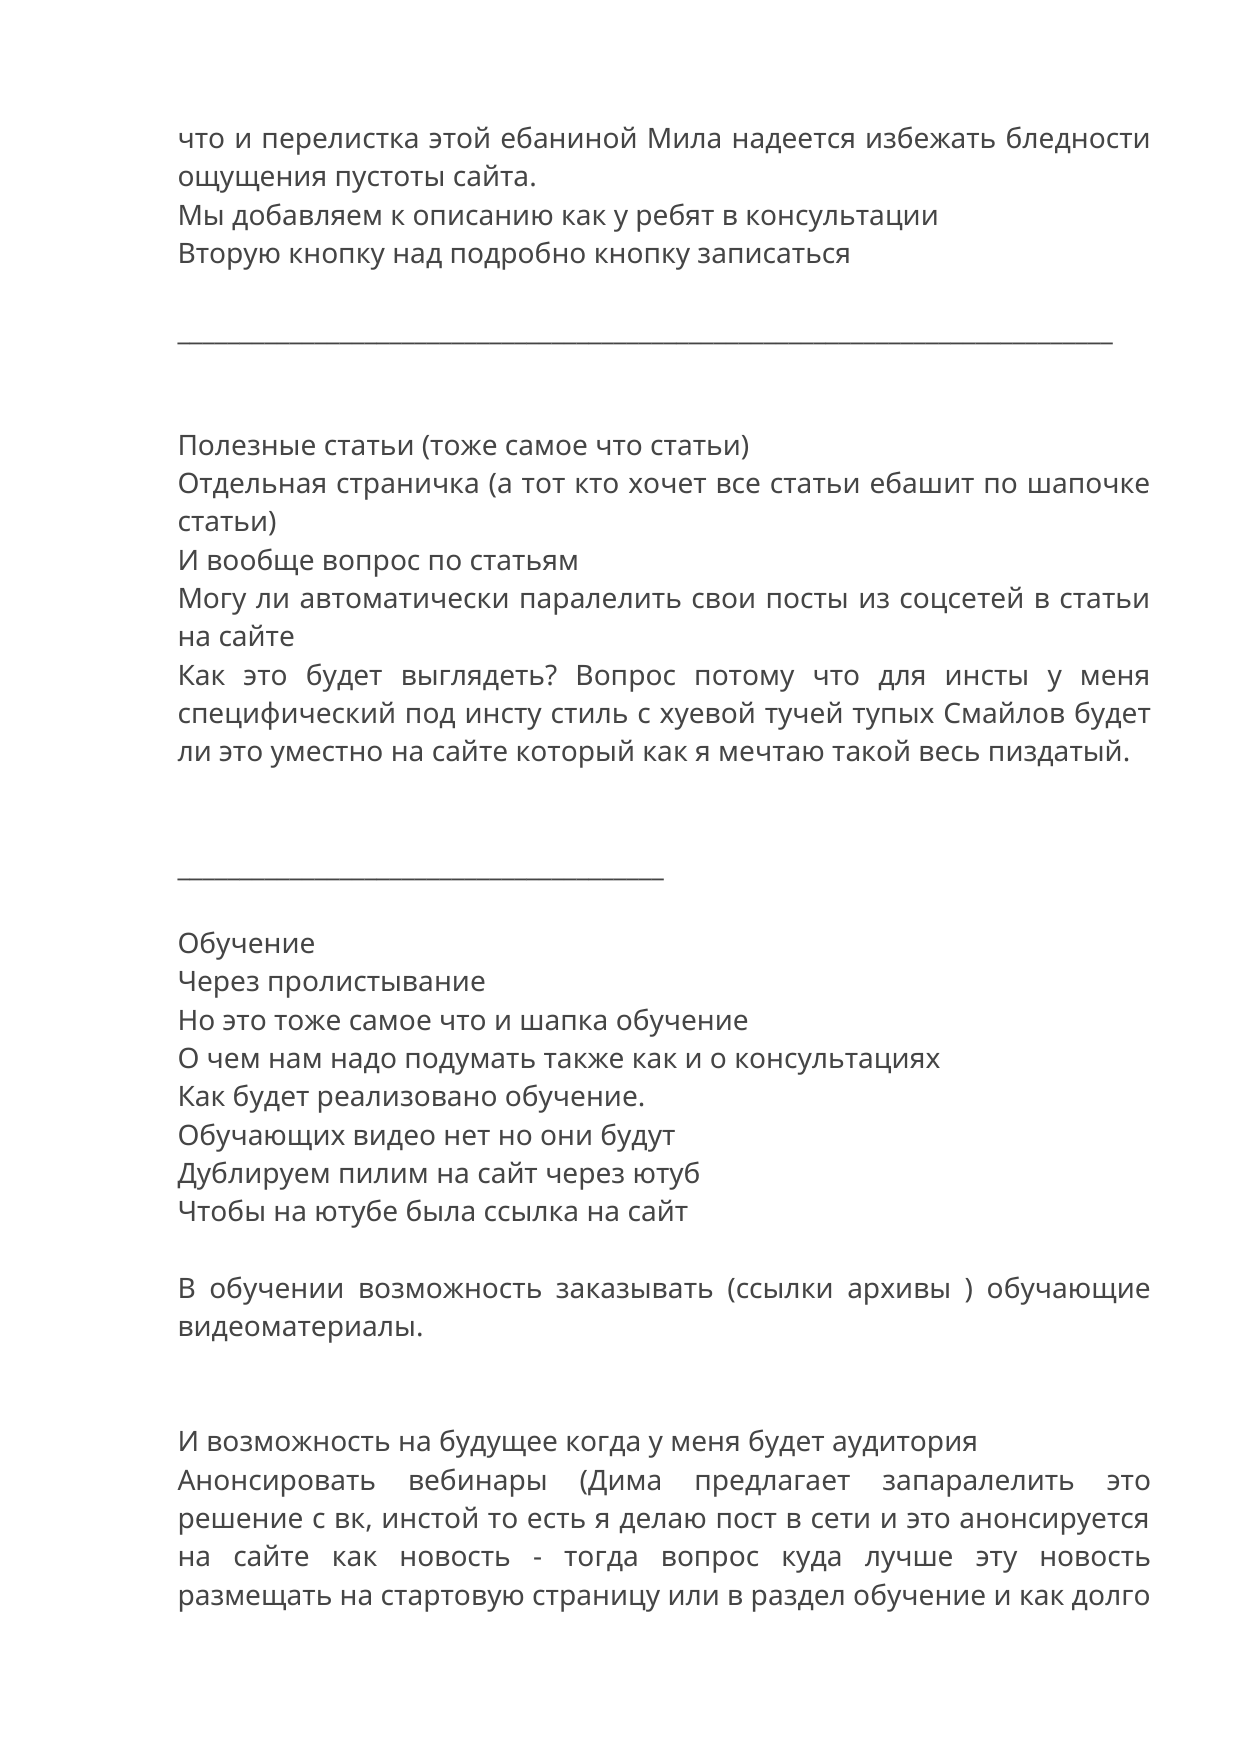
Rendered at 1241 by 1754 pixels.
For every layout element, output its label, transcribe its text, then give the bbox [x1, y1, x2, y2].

text Могу ли автоматически паралелить свои посты из соцсетей в статьи на сайте [177, 578, 1152, 655]
text ___________________________________________________________________________ [177, 310, 1152, 348]
text _______________________________________ [177, 846, 1152, 885]
text Вторую кнопку над подробно кнопку записаться [177, 233, 1152, 271]
text Через пролистывание [177, 961, 1152, 1000]
text Но это тоже самое что и шапка обучение [177, 1000, 1152, 1038]
text И возможность на будущее когда у меня будет аудитория [177, 1421, 1152, 1460]
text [177, 118, 1152, 195]
text Чтобы на ютубе была ссылка на сайт [177, 1191, 1152, 1230]
text Отдельная страничка (а тот кто хочет все статьи ебашит по шапочке статьи) [177, 463, 1152, 540]
text Как это будет выглядеть? Вопрос потому что для инсты у меня специфический под инсту стиль с хуевой тучей тупых Смайлов будет ли это уместно на сайте который как я мечтаю такой весь пиздатый. [177, 655, 1152, 770]
text Мы добавляем к описанию как у ребят в консультации [177, 195, 1152, 233]
text И вообще вопрос по статьям [177, 540, 1152, 578]
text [177, 1460, 1152, 1613]
text Как будет реализовано обучение. [177, 1076, 1152, 1115]
text Полезные статьи (тоже самое что статьи) [177, 425, 1152, 463]
text Обучающих видео нет но они будут [177, 1115, 1152, 1153]
text О чем нам надо подумать также как и о консультациях [177, 1038, 1152, 1076]
text Обучение [177, 923, 1152, 961]
text Дублируем пилим на сайт через ютуб [177, 1153, 1152, 1191]
text В обучении возможность заказывать (ссылки архивы ) обучающие видеоматериалы. [177, 1268, 1152, 1345]
